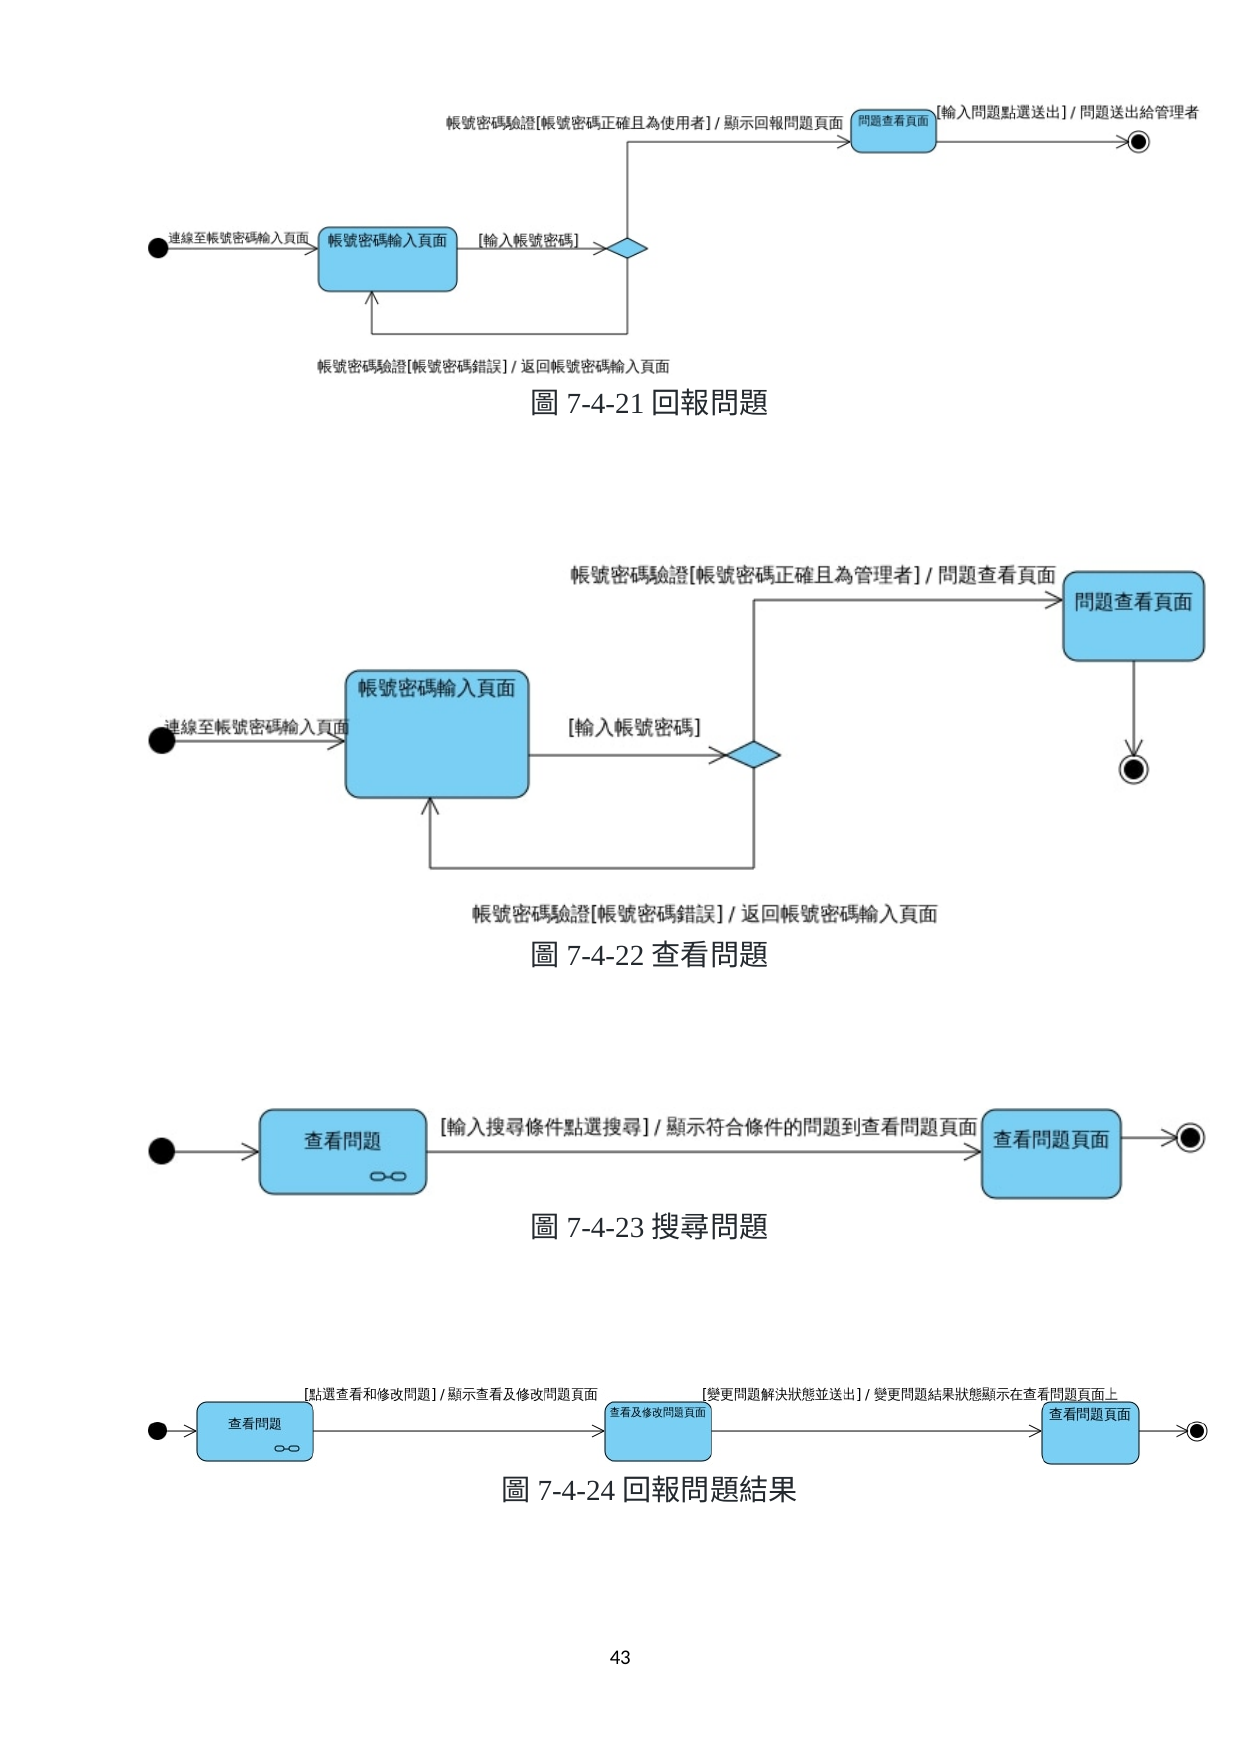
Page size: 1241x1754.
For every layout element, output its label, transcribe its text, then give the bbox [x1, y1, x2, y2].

picture [147, 1380, 1210, 1467]
picture [147, 556, 1210, 932]
text 圖 7-4-24 回報問題結果 [89, 1466, 1152, 1509]
text 圖 7-4-23 搜尋問題 [89, 1204, 1152, 1246]
picture [147, 1107, 1210, 1204]
picture [147, 97, 1210, 380]
text 圖 7-4-21 回報問題 [89, 379, 1152, 422]
text 圖 7-4-22 查看問題 [89, 931, 1152, 974]
